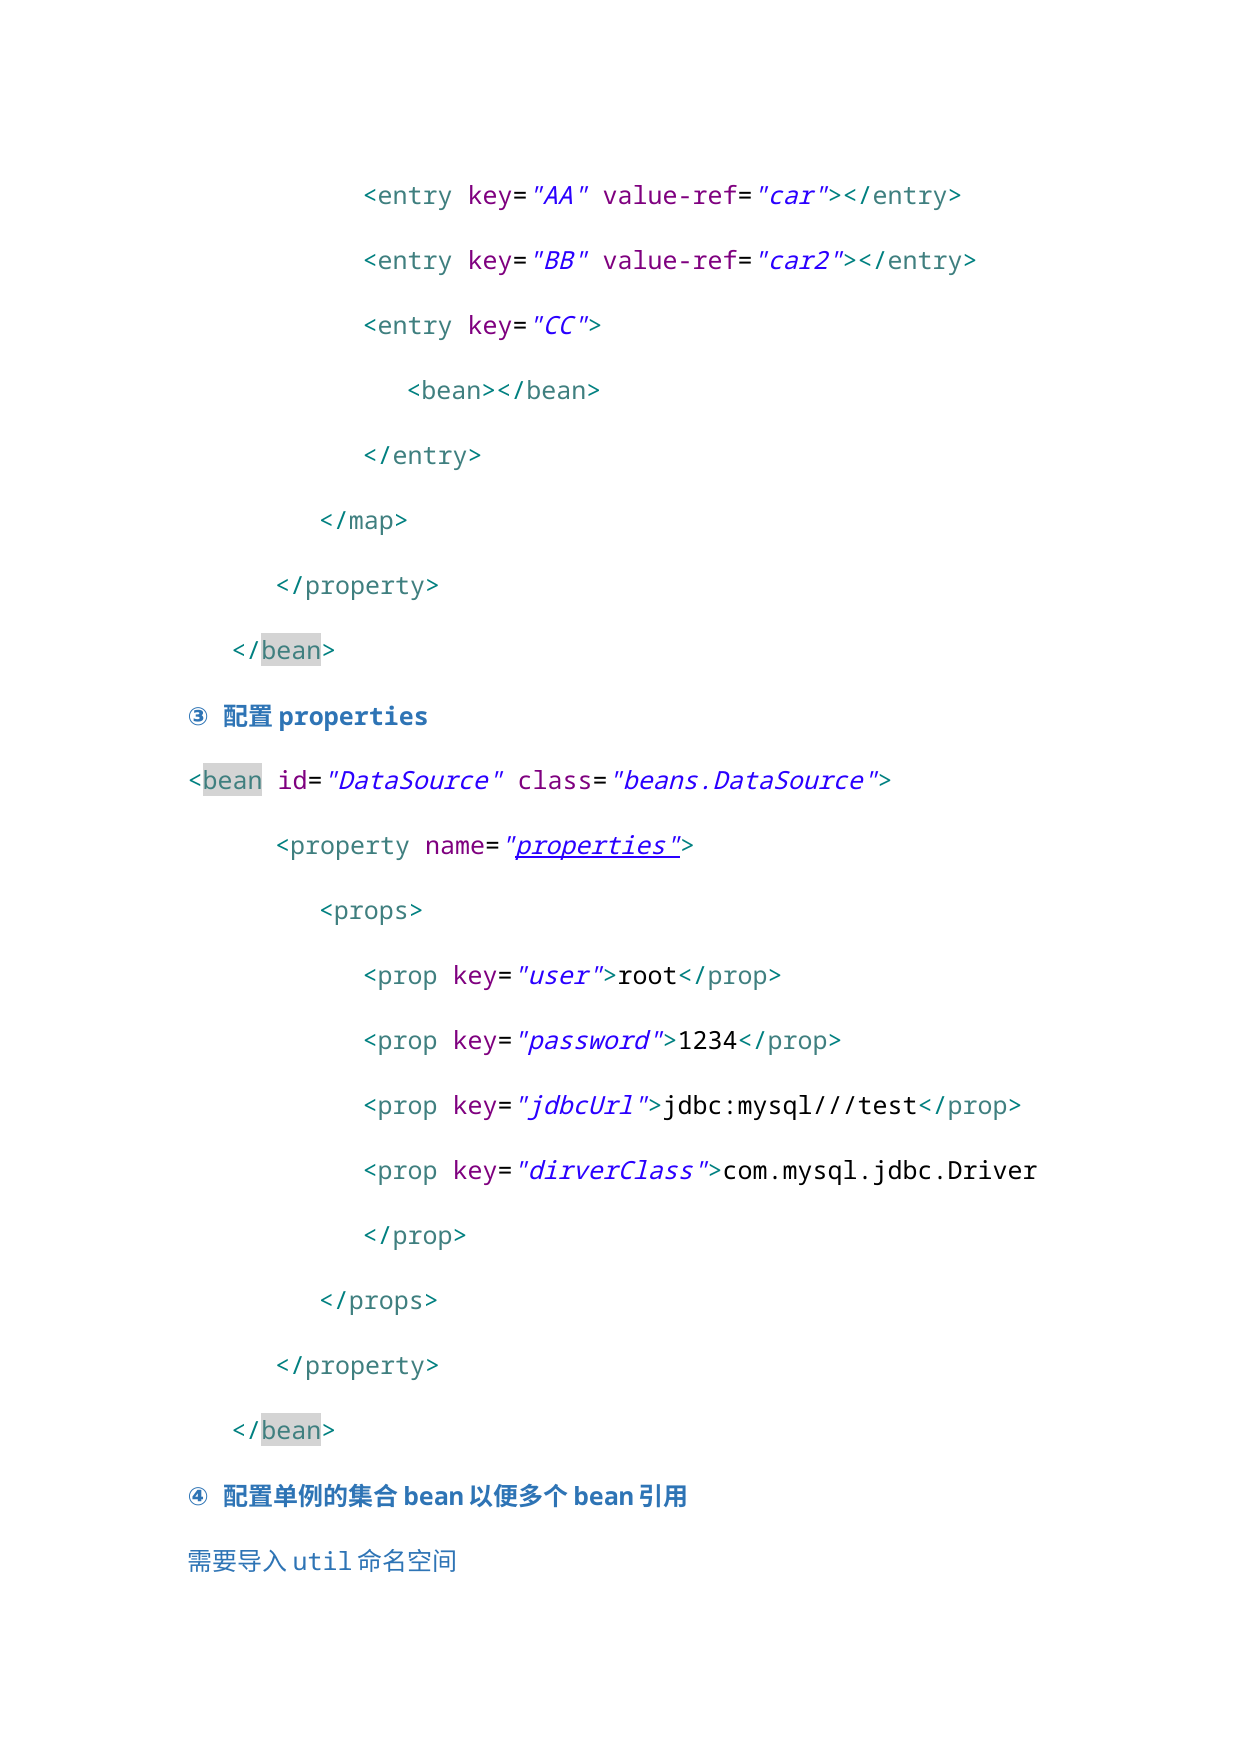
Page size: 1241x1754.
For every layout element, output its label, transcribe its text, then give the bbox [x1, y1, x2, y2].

text </bean> [187, 617, 1053, 682]
text <bean id="DataSource" class="beans.DataSource"> [187, 747, 1053, 812]
text <prop key="jdbcUrl">jdbc:mysql///test</prop> [187, 1072, 1053, 1137]
text 需要导入util命名空间 [187, 1527, 1053, 1592]
text 配置单例的集合bean以便多个bean引用 [187, 1462, 1053, 1527]
text <entry key="AA" value-ref="car"></entry> [187, 162, 1053, 227]
text <property name="properties"> [187, 812, 1053, 877]
text </property> [187, 1332, 1053, 1397]
text <prop key="dirverClass">com.mysql.jdbc.Driver [187, 1137, 1053, 1202]
text <props> [187, 877, 1053, 942]
text <entry key="BB" value-ref="car2"></entry> [187, 227, 1053, 292]
text <bean></bean> [187, 357, 1053, 422]
text </map> [187, 487, 1053, 552]
text <prop key="password">1234</prop> [187, 1007, 1053, 1072]
text 配置properties [187, 682, 1053, 747]
text </property> [187, 552, 1053, 617]
text </entry> [187, 422, 1053, 487]
text <prop key="user">root</prop> [187, 942, 1053, 1007]
text <entry key="CC"> [187, 292, 1053, 357]
text </props> [187, 1267, 1053, 1332]
text </prop> [319, 1202, 1053, 1267]
text </bean> [187, 1397, 1053, 1462]
